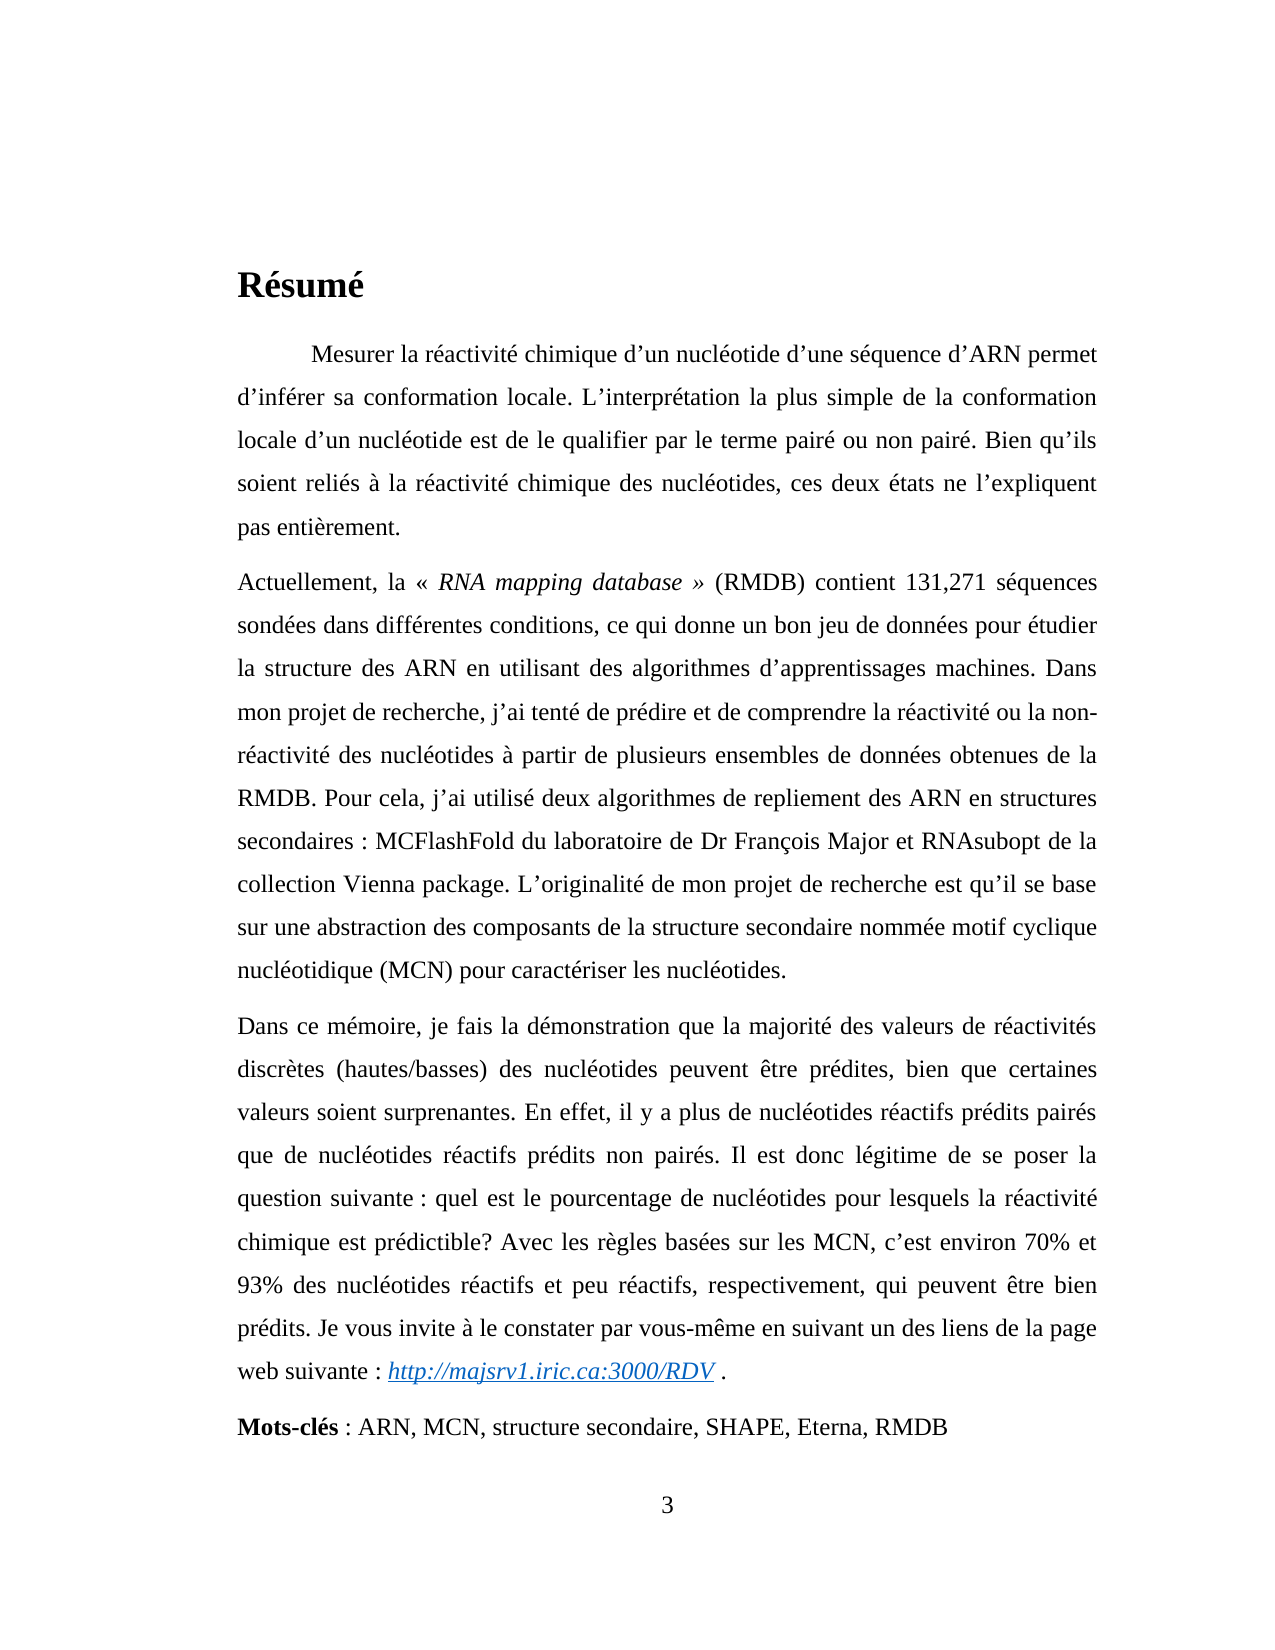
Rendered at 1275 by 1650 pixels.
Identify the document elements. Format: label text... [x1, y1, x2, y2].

text Mesurer la réactivité chimique d’un nucléotide d’une séquence d’ARN permet d’inférer sa conformation locale. L’interprétation la plus simple de la conformation locale d’un nucléotide est de le qualifier par le terme pairé ou non pairé. Bien qu’ils soient reliés à la réactivité chimique des nucléotides, ces deux états ne l’expliquent pas entièrement. [237, 339, 1098, 540]
text Dans ce mémoire, je fais la démonstration que la majorité des valeurs de réactivités discrètes (hautes/basses) des nucléotides peuvent être prédites, bien que certaines valeurs soient surprenantes. En effet, il y a plus de nucléotides réactifs prédits pairés que de nucléotides réactifs prédits non pairés. Il est donc légitime de se poser la question suivante : quel est le pourcentage de nucléotides pour lesquels la réactivité chimique est prédictible? Avec les règles basées sur les MCN, c’est environ 70% et 93% des nucléotides réactifs et peu réactifs, respectivement, qui peuvent être bien prédits. Je vous invite à le constater par vous-même en suivant un des liens de la page web suivante : http://majsrv1.iric.ca:3000/RDV . [237, 1011, 1098, 1385]
subtitle Résumé [237, 262, 1098, 305]
text Actuellement, la « RNA mapping database » (RMDB) contient 131,271 séquences sondées dans différentes conditions, ce qui donne un bon jeu de données pour étudier la structure des ARN en utilisant des algorithmes d’apprentissages machines. Dans mon projet de recherche, j’ai tenté de prédire et de comprendre la réactivité ou la non-réactivité des nucléotides à partir de plusieurs ensembles de données obtenues de la RMDB. Pour cela, j’ai utilisé deux algorithmes de repliement des ARN en structures secondaires : MCFlashFold du laboratoire de Dr François Major et RNAsubopt de la collection Vienna package. L’originalité de mon projet de recherche est qu’il se base sur une abstraction des composants de la structure secondaire nommée motif cyclique nucléotidique (MCN) pour caractériser les nucléotides. [237, 567, 1098, 984]
text Mots-clés : ARN, MCN, structure secondaire, SHAPE, Eterna, RMDB [237, 1412, 1098, 1440]
